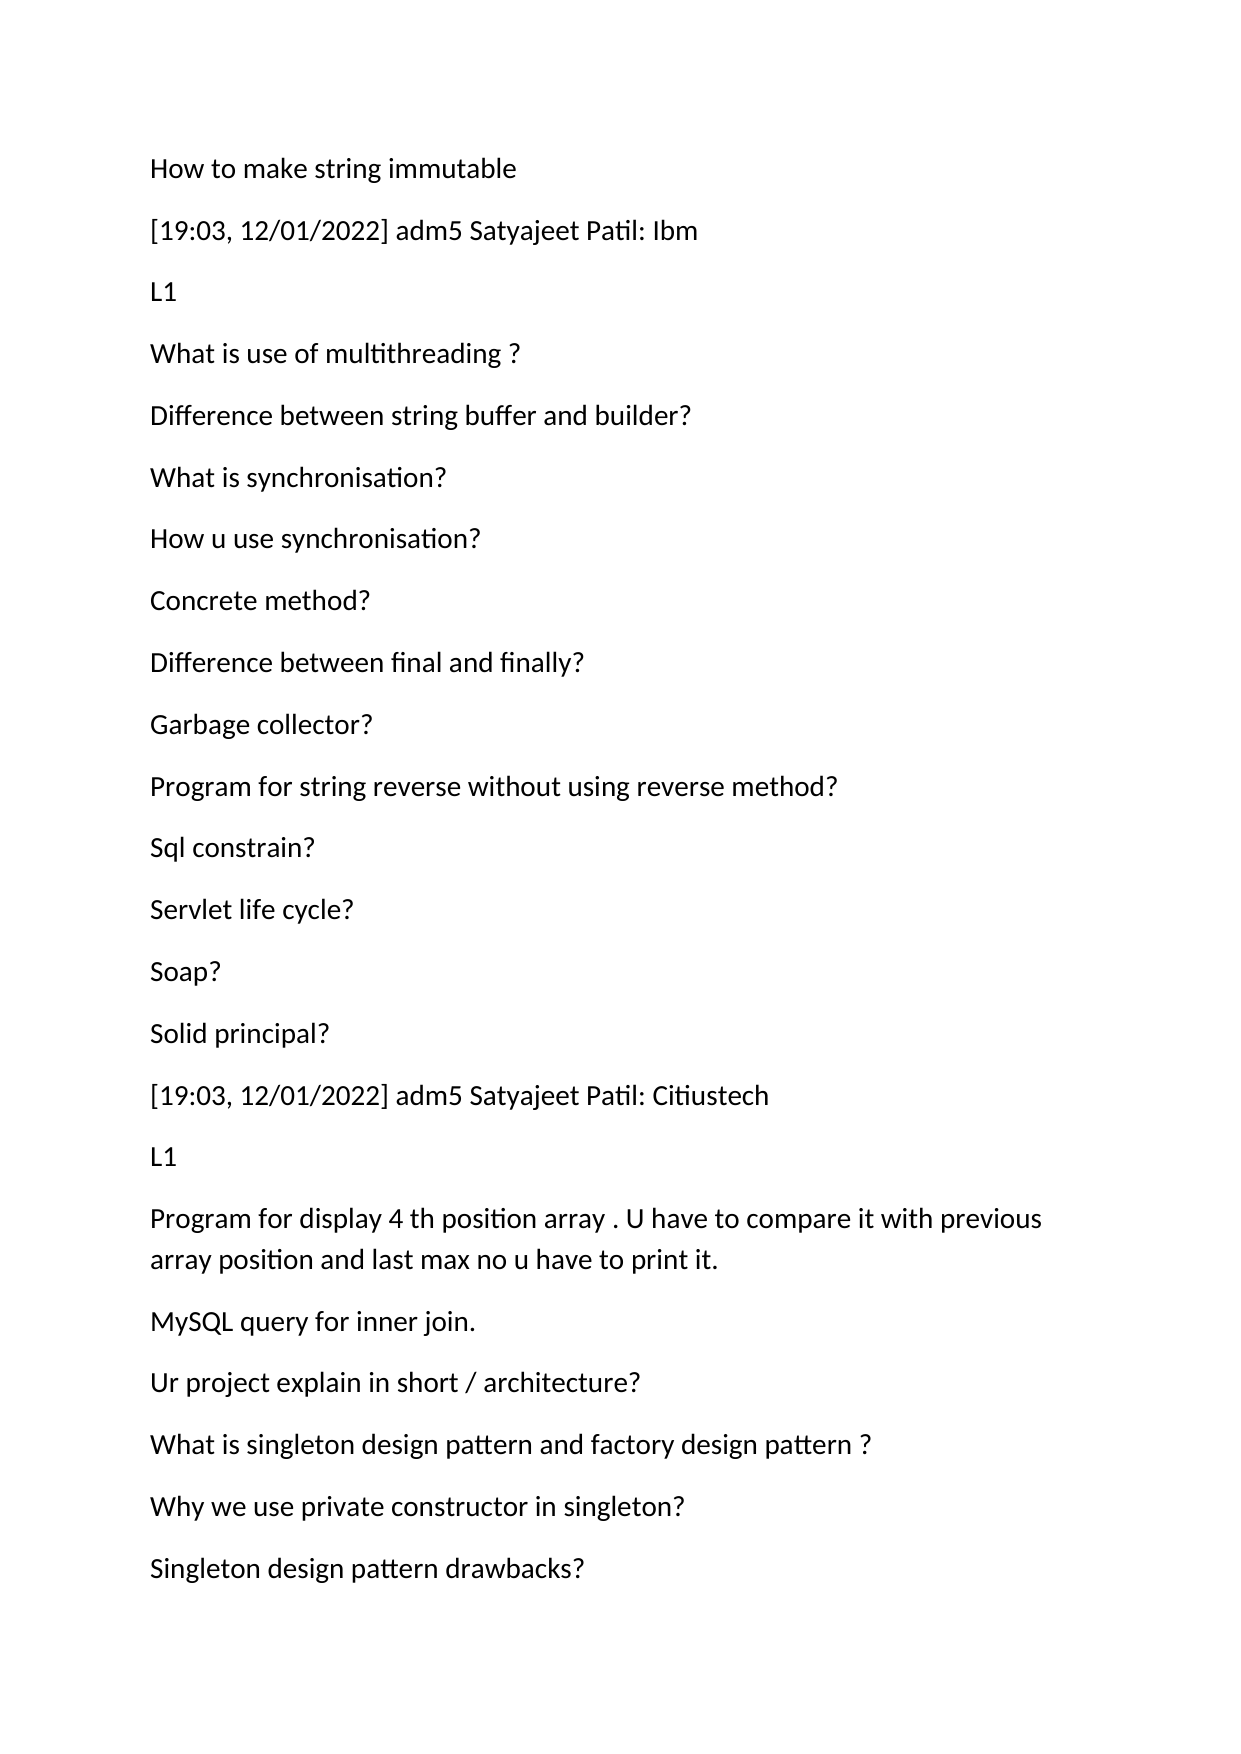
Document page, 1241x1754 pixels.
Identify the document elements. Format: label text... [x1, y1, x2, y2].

text Singleton design pattern drawbacks? [150, 1550, 1090, 1586]
text Difference between final and finally? [150, 644, 1090, 680]
text What is synchronisation? [150, 459, 1090, 494]
text L1 [150, 1138, 1090, 1174]
text What is singleton design pattern and factory design pattern ? [150, 1426, 1090, 1462]
text How to make string immutable [150, 150, 1090, 186]
text Sql constrain? [150, 829, 1090, 865]
text Program for display 4 th position array . U have to compare it with previous array position and last max no u have to print it. [150, 1200, 1090, 1277]
text [19:03, 12/01/2022] adm5 Satyajeet Patil: Citiustech [150, 1077, 1090, 1112]
text How u use synchronisation? [150, 521, 1090, 556]
text Difference between string buffer and builder? [150, 397, 1090, 433]
text [19:03, 12/01/2022] adm5 Satyajeet Patil: Ibm [150, 212, 1090, 247]
text Ur project explain in short / architecture? [150, 1364, 1090, 1400]
text Program for string reverse without using reverse method? [150, 768, 1090, 803]
text Servlet life cycle? [150, 891, 1090, 927]
text Solid principal? [150, 1015, 1090, 1050]
text L1 [150, 273, 1090, 309]
text Garbage collector? [150, 706, 1090, 742]
text What is use of multithreading ? [150, 335, 1090, 371]
text MySQL query for inner join. [150, 1303, 1090, 1338]
text Soap? [150, 953, 1090, 989]
text Why we use private constructor in singleton? [150, 1488, 1090, 1524]
text Concrete method? [150, 582, 1090, 618]
